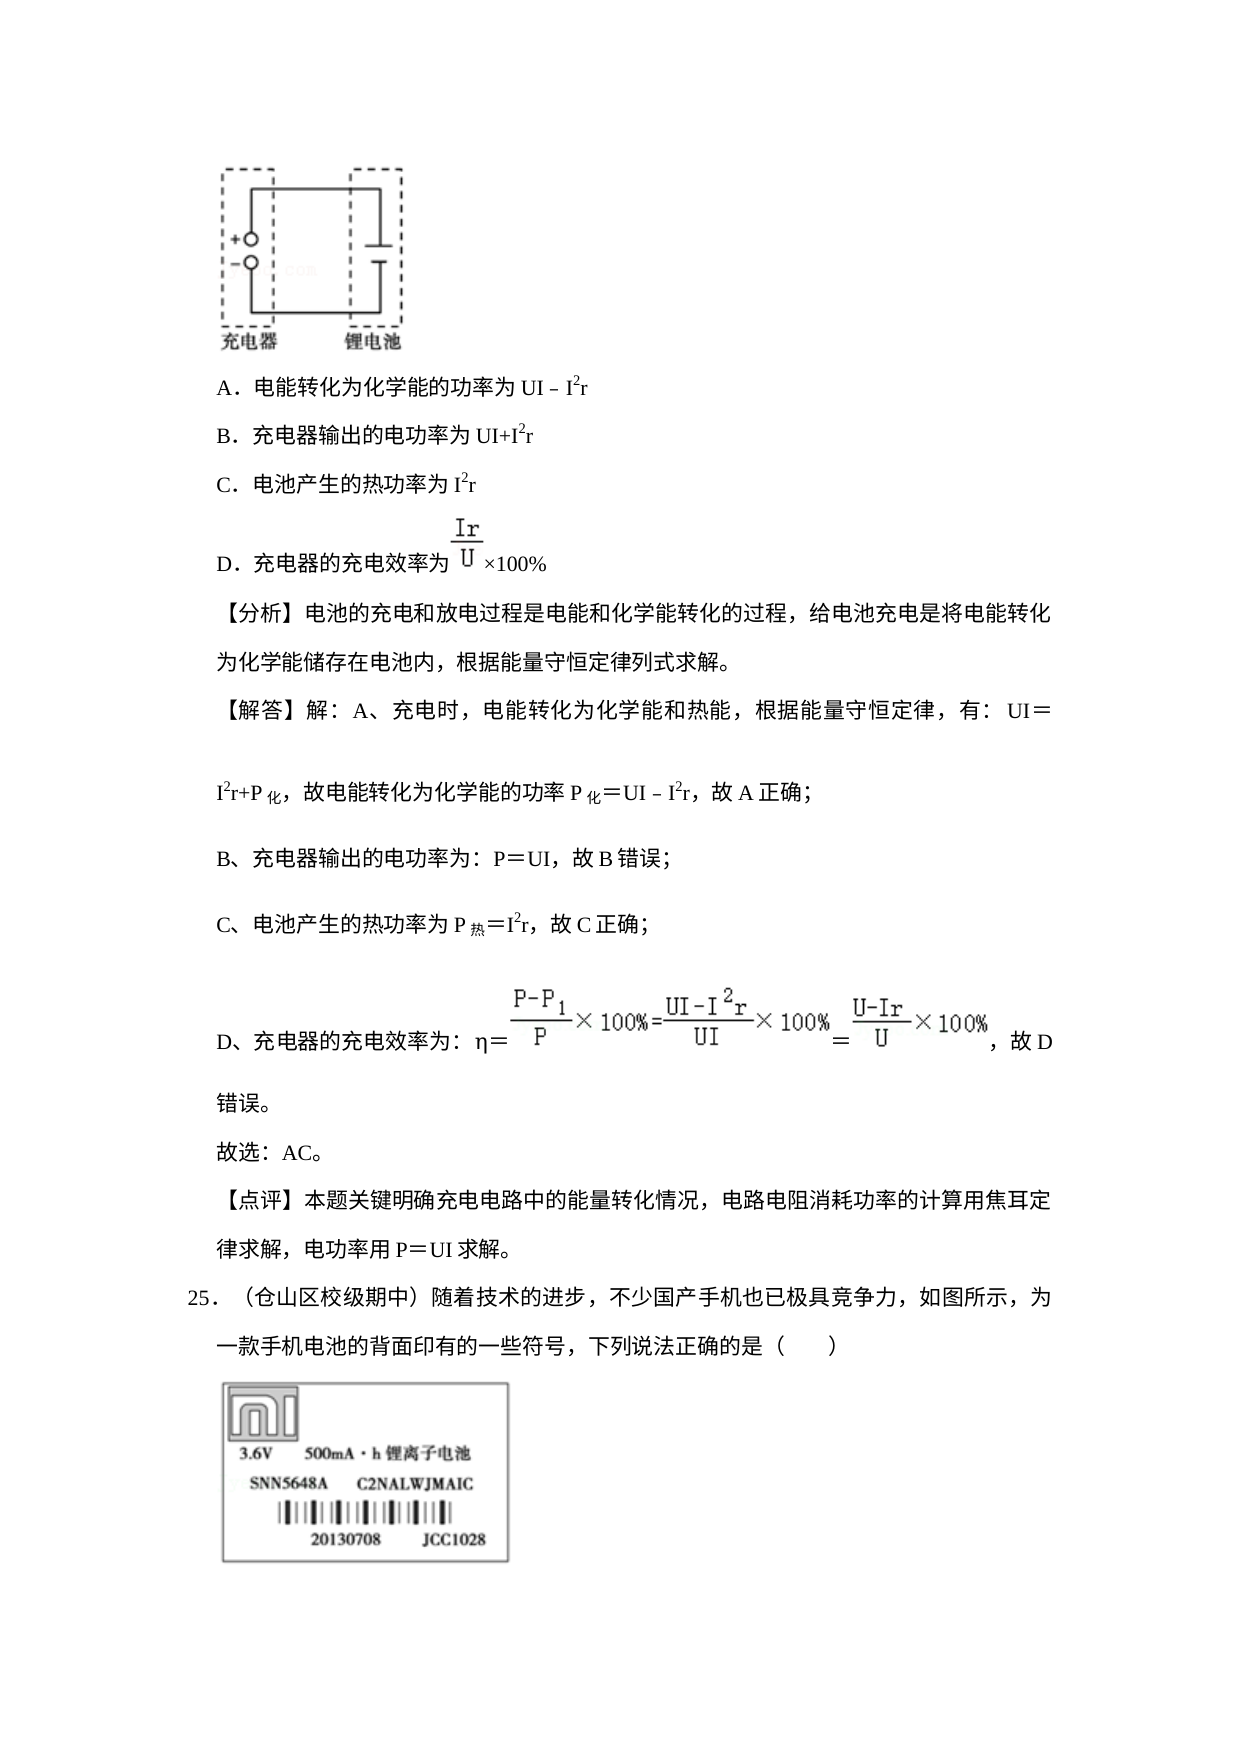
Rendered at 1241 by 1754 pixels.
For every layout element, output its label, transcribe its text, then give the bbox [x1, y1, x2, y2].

text 【分析】电池的充电和放电过程是电能和化学能转化的过程，给电池充电是将电能转化为化学能储存在电池内，根据能量守恒定律列式求解。 [216, 595, 1053, 677]
picture [852, 995, 989, 1050]
text D．充电器的充电效率为×100% [187, 514, 1053, 579]
text B．充电器输出的电功率为UI+I2r [187, 418, 1053, 450]
text 25．（仓山区校级期中）随着技术的进步，不少国产手机也已极具竞争力，如图所示，为一款手机电池的背面印有的一些符号，下列说法正确的是（ ） [187, 1279, 1053, 1361]
picture [216, 1376, 515, 1569]
text D、充电器的充电效率为：η＝＝，故D错误。 [216, 972, 1053, 1118]
text C．电池产生的热功率为I2r [187, 466, 1053, 499]
text A．电能转化为化学能的功率为UI﹣I2r [187, 369, 1053, 402]
picture [450, 514, 484, 570]
picture [510, 985, 831, 1050]
text C、电池产生的热功率为P热＝I2r，故C正确； [216, 889, 1053, 954]
picture [216, 162, 409, 356]
text 【解答】解：A、充电时，电能转化为化学能和热能，根据能量守恒定律，有：UI＝I2r+P化，故电能转化为化学能的功率P化＝UI﹣I2r，故A正确； [216, 692, 1053, 822]
text B、充电器输出的电功率为：P＝UI，故B错误； [216, 841, 1053, 873]
text 【点评】本题关键明确充电电路中的能量转化情况，电路电阻消耗功率的计算用焦耳定律求解，电功率用P＝UI求解。 [216, 1182, 1053, 1264]
text 故选：AC。 [216, 1134, 1053, 1167]
